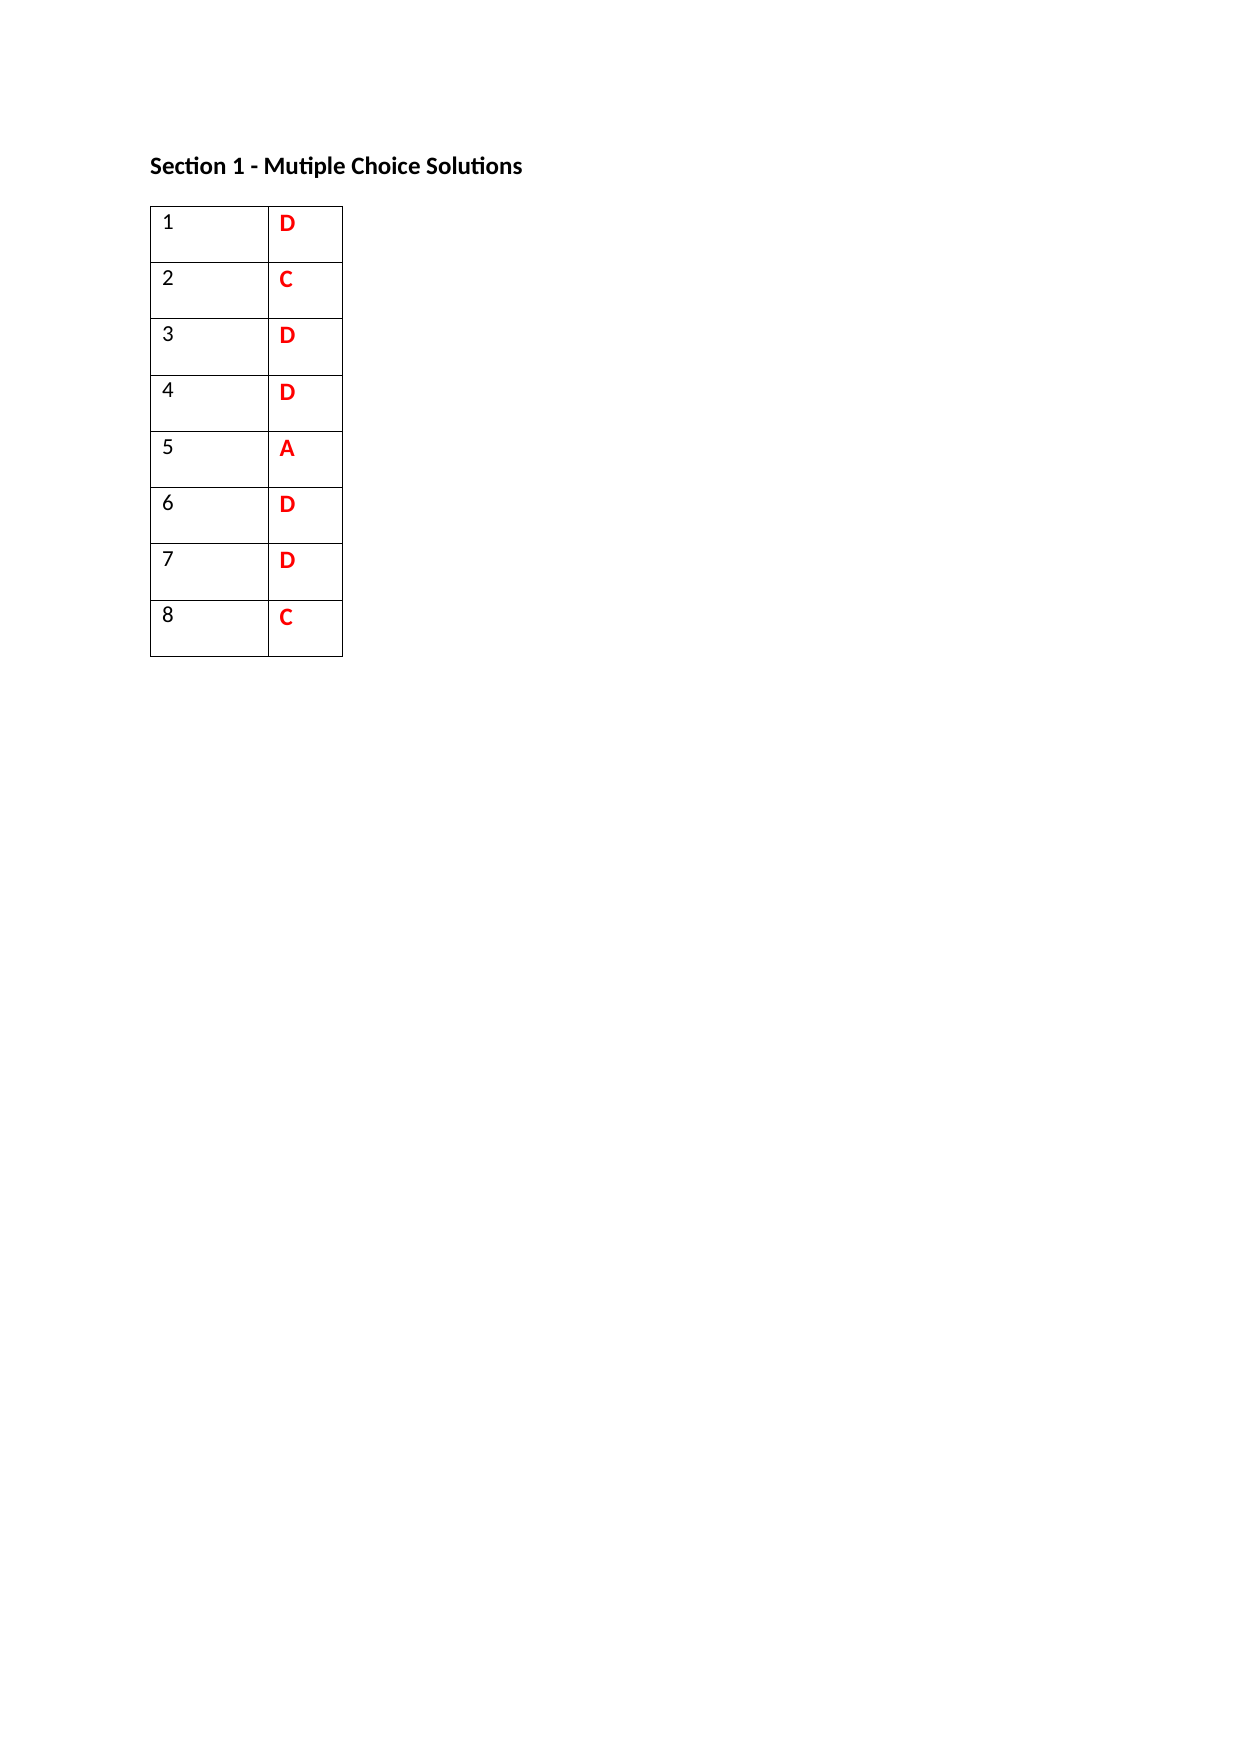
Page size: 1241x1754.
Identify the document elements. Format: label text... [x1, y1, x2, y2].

table_cell C [269, 601, 342, 656]
table_cell 8 [151, 601, 268, 656]
table_cell 7 [151, 544, 268, 599]
table_header D [269, 207, 342, 262]
table_cell D [269, 488, 342, 543]
table_cell 6 [151, 488, 268, 543]
table_cell D [269, 319, 342, 374]
table_cell 5 [151, 432, 268, 487]
table_cell A [269, 432, 342, 487]
table_header 1 [151, 207, 268, 262]
table_cell D [269, 376, 342, 431]
text Section 1 - Mutiple Choice Solutions [150, 150, 1090, 181]
table_cell C [269, 263, 342, 318]
table_cell 2 [151, 263, 268, 318]
table_cell 4 [151, 376, 268, 431]
table_cell 3 [151, 319, 268, 374]
table_cell D [269, 544, 342, 599]
